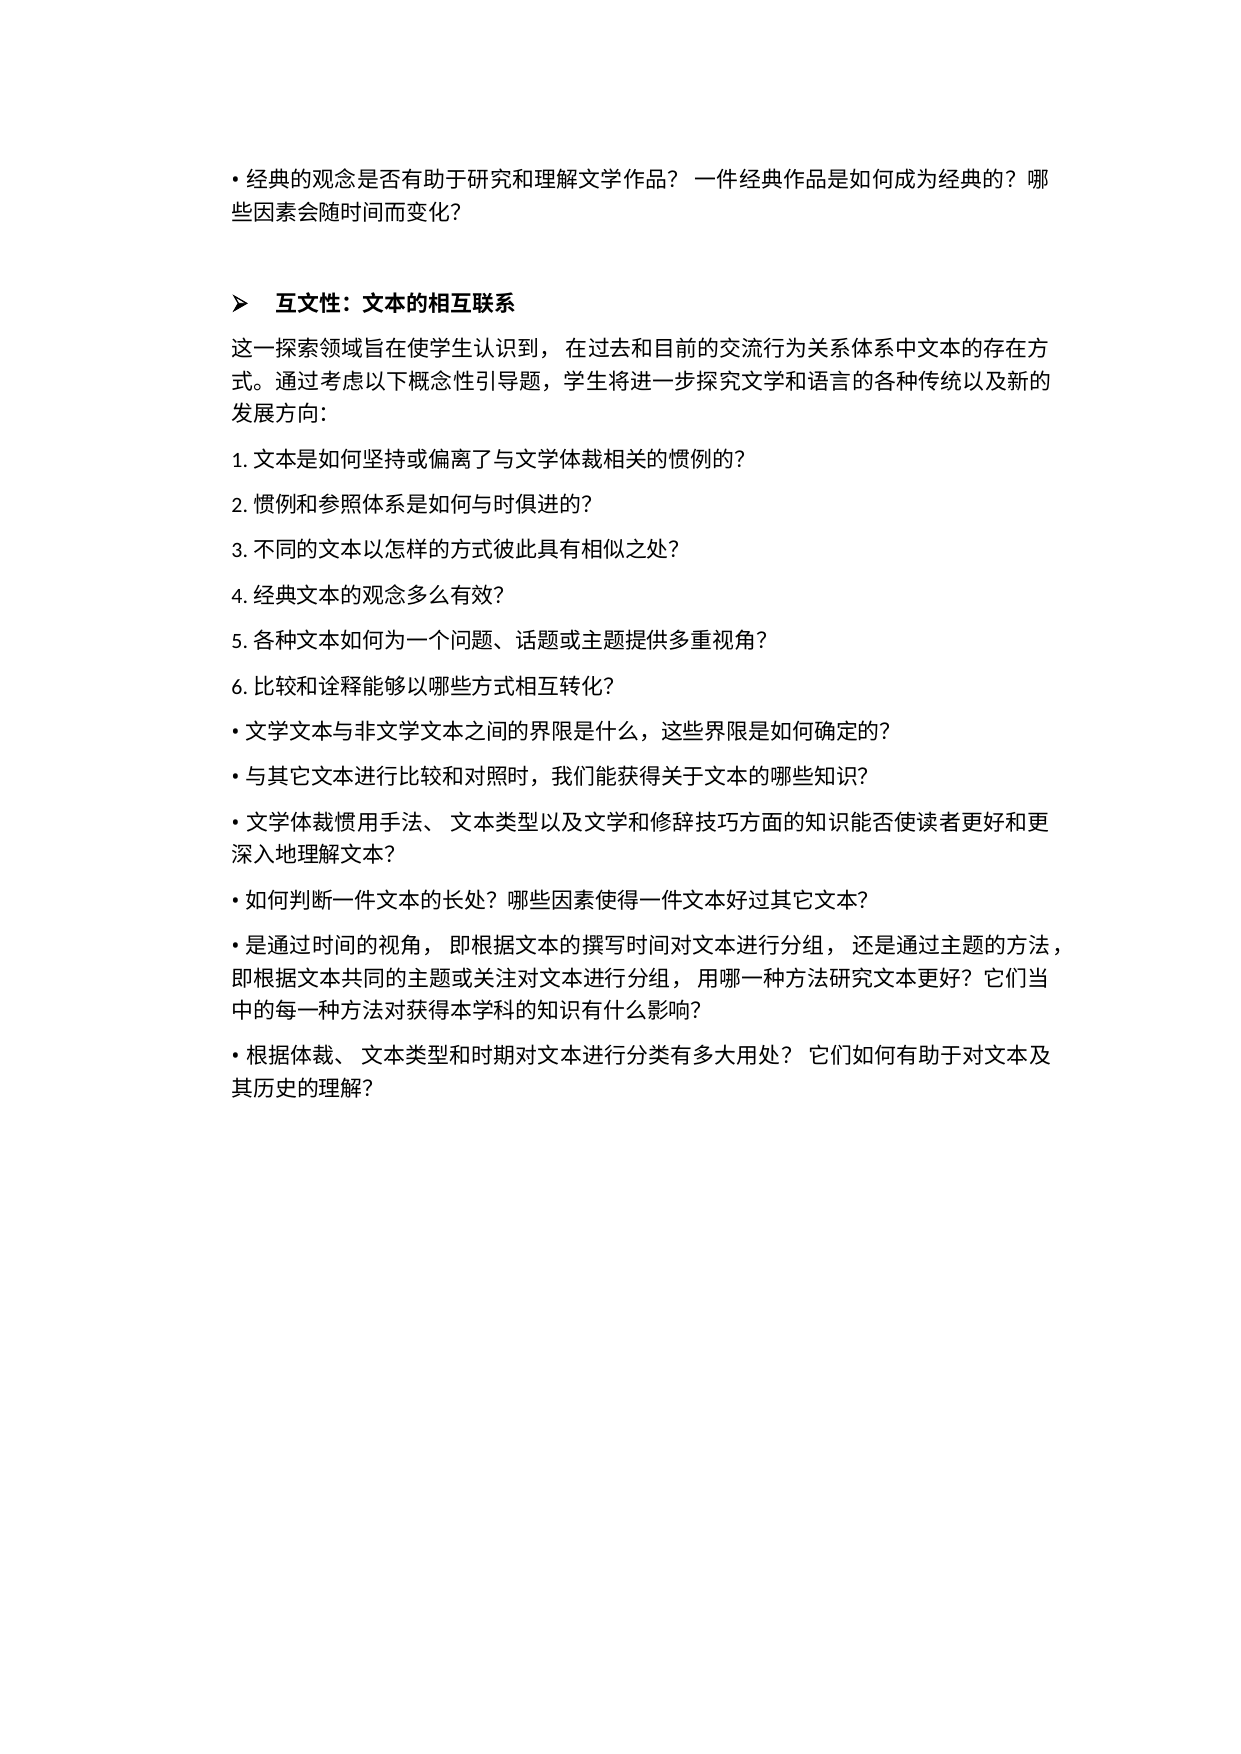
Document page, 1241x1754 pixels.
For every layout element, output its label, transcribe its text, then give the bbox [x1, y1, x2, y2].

text 1. 文本是如何坚持或偏离了与文学体裁相关的惯例的？ [231, 441, 1053, 474]
text 5. 各种文本如何为一个问题、话题或主题提供多重视角？ [231, 623, 1053, 655]
text 3. 不同的文本以怎样的方式彼此具有相似之处？ [231, 532, 1053, 564]
text • 文学文本与非文学文本之间的界限是什么，这些界限是如何确定的？ [231, 714, 1053, 746]
text 4. 经典文本的观念多么有效？ [231, 577, 1053, 610]
text • 文学体裁惯用手法、 文本类型以及文学和修辞技巧方面的知识能否使读者更好和更深入地理解文本？ [231, 804, 1053, 869]
text • 根据体裁、 文本类型和时期对文本进行分类有多大用处？ 它们如何有助于对文本及其历史的理解？ [231, 1038, 1053, 1103]
list 互文性：文本的相互联系 [231, 285, 1053, 318]
text 这一探索领域旨在使学生认识到， 在过去和目前的交流行为关系体系中文本的存在方式。通过考虑以下概念性引导题，学生将进一步探究文学和语言的各种传统以及新的发展方向： [231, 331, 1053, 428]
text • 是通过时间的视角， 即根据文本的撰写时间对文本进行分组， 还是通过主题的方法，即根据文本共同的主题或关注对文本进行分组， 用哪一种方法研究文本更好？它们当中的每一种方法对获得本学科的知识有什么影响？ [231, 928, 1053, 1025]
text • 如何判断一件文本的长处？哪些因素使得一件文本好过其它文本？ [231, 882, 1053, 915]
text • 经典的观念是否有助于研究和理解文学作品？ 一件经典作品是如何成为经典的？哪些因素会随时间而变化？ [231, 162, 1053, 227]
text • 与其它文本进行比较和对照时，我们能获得关于文本的哪些知识？ [231, 759, 1053, 792]
text 6. 比较和诠释能够以哪些方式相互转化？ [231, 668, 1053, 701]
text 2. 惯例和参照体系是如何与时俱进的？ [231, 487, 1053, 519]
